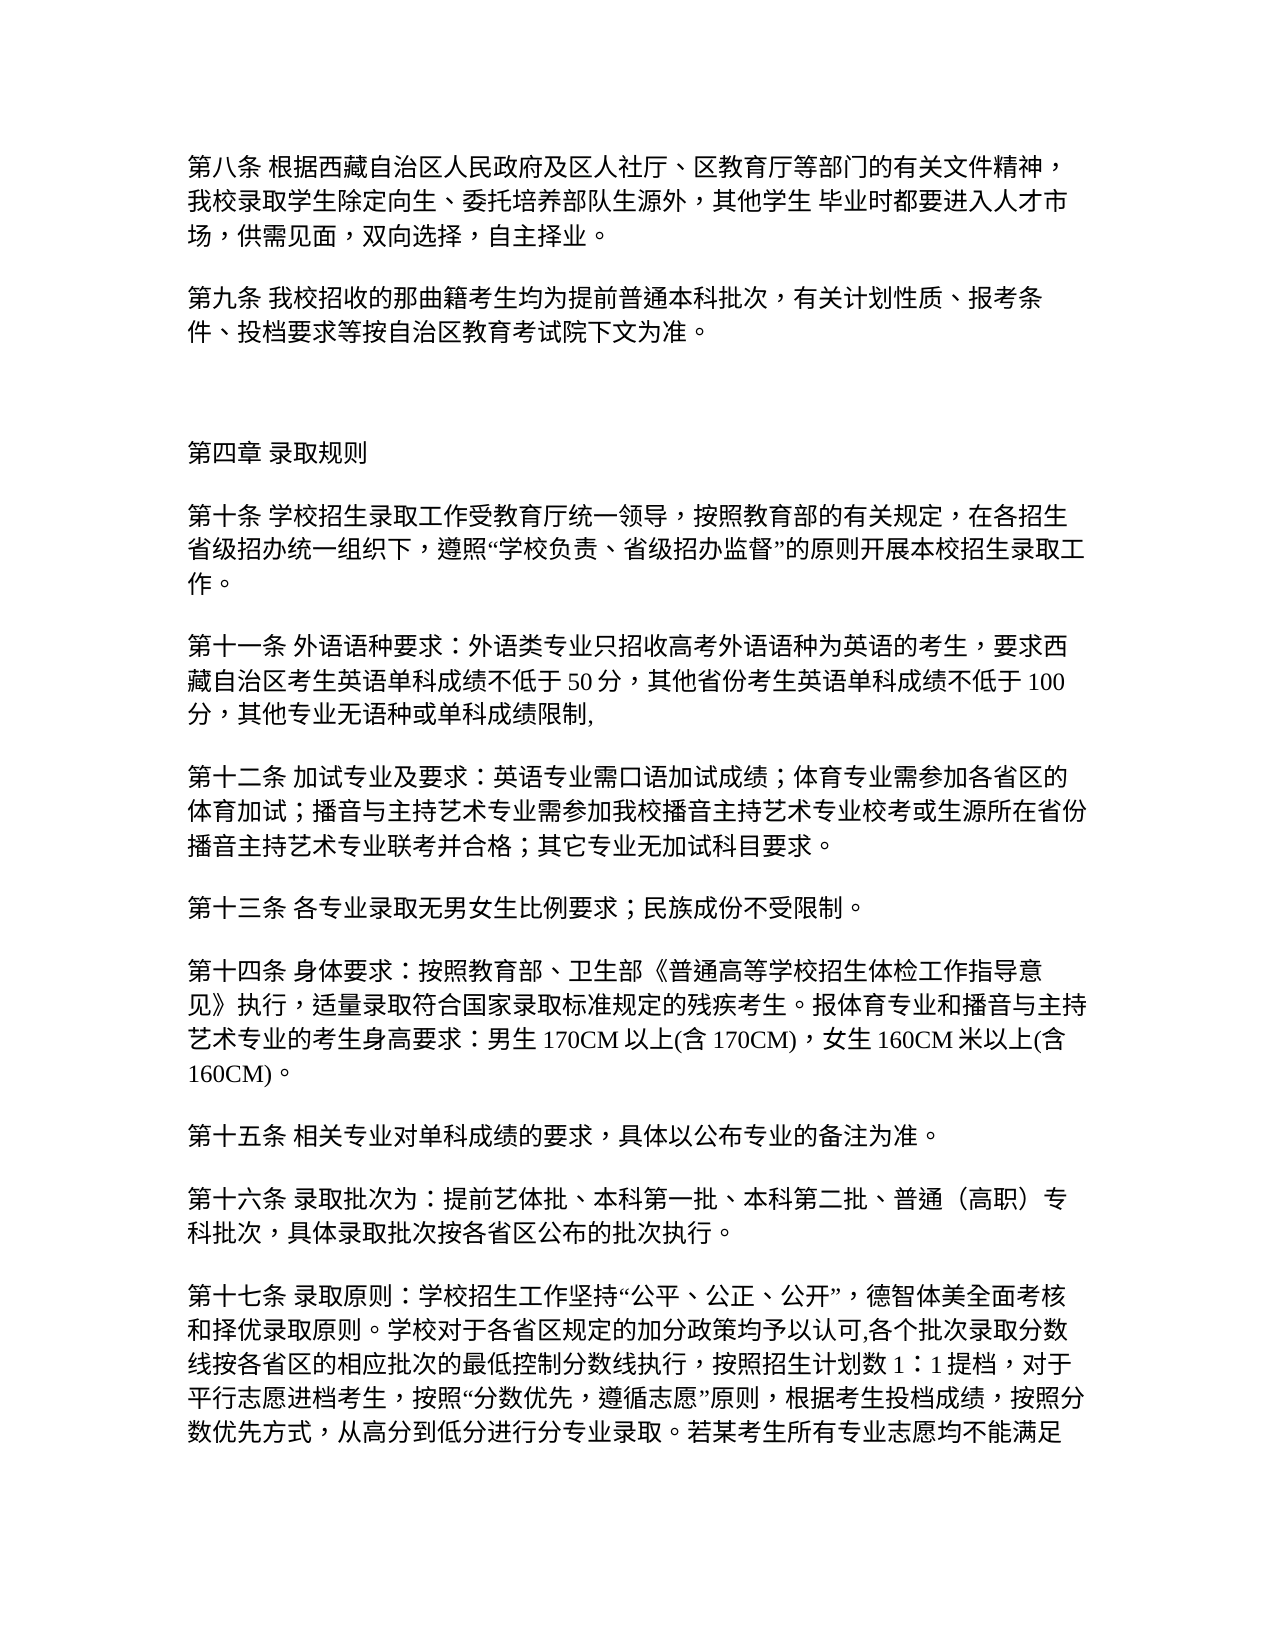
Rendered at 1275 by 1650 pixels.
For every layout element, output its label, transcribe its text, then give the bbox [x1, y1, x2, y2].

text 第十六条 录取批次为：提前艺体批、本科第一批、本科第二批、普通（高职）专科批次，具体录取批次按各省区公布的批次执行。 [187, 1182, 1087, 1250]
text 第十五条 相关专业对单科成绩的要求，具体以公布专业的备注为准。 [187, 1119, 1087, 1153]
text 第四章 录取规则 [187, 435, 1087, 469]
text 第十四条 身体要求：按照教育部、卫生部《普通高等学校招生体检工作指导意见》执行，适量录取符合国家录取标准规定的残疾考生。报体育专业和播音与主持艺术专业的考生身高要求：男生170CM以上(含170CM)，女生160CM米以上(含160CM)。 [187, 954, 1087, 1090]
text 第十条 学校招生录取工作受教育厅统一领导，按照教育部的有关规定，在各招生省级招办统一组织下，遵照“学校负责、省级招办监督”的原则开展本校招生录取工作。 [187, 498, 1087, 600]
text 第十一条 外语语种要求：外语类专业只招收高考外语语种为英语的考生，要求西藏自治区考生英语单科成绩不低于50分，其他省份考生英语单科成绩不低于100分，其他专业无语种或单科成绩限制, [187, 629, 1087, 731]
text 第十二条 加试专业及要求：英语专业需口语加试成绩；体育专业需参加各省区的体育加试；播音与主持艺术专业需参加我校播音主持艺术专业校考或生源所在省份播音主持艺术专业联考并合格；其它专业无加试科目要求。 [187, 760, 1087, 862]
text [187, 1278, 1087, 1449]
text 第九条 我校招收的那曲籍考生均为提前普通本科批次，有关计划性质、报考条件、投档要求等按自治区教育考试院下文为准。 [187, 281, 1087, 349]
text 第十三条 各专业录取无男女生比例要求；民族成份不受限制。 [187, 891, 1087, 925]
text 第八条 根据西藏自治区人民政府及区人社厅、区教育厅等部门的有关文件精神，我校录取学生除定向生、委托培养部队生源外，其他学生 毕业时都要进入人才市场，供需见面，双向选择，自主择业。 [187, 150, 1087, 252]
